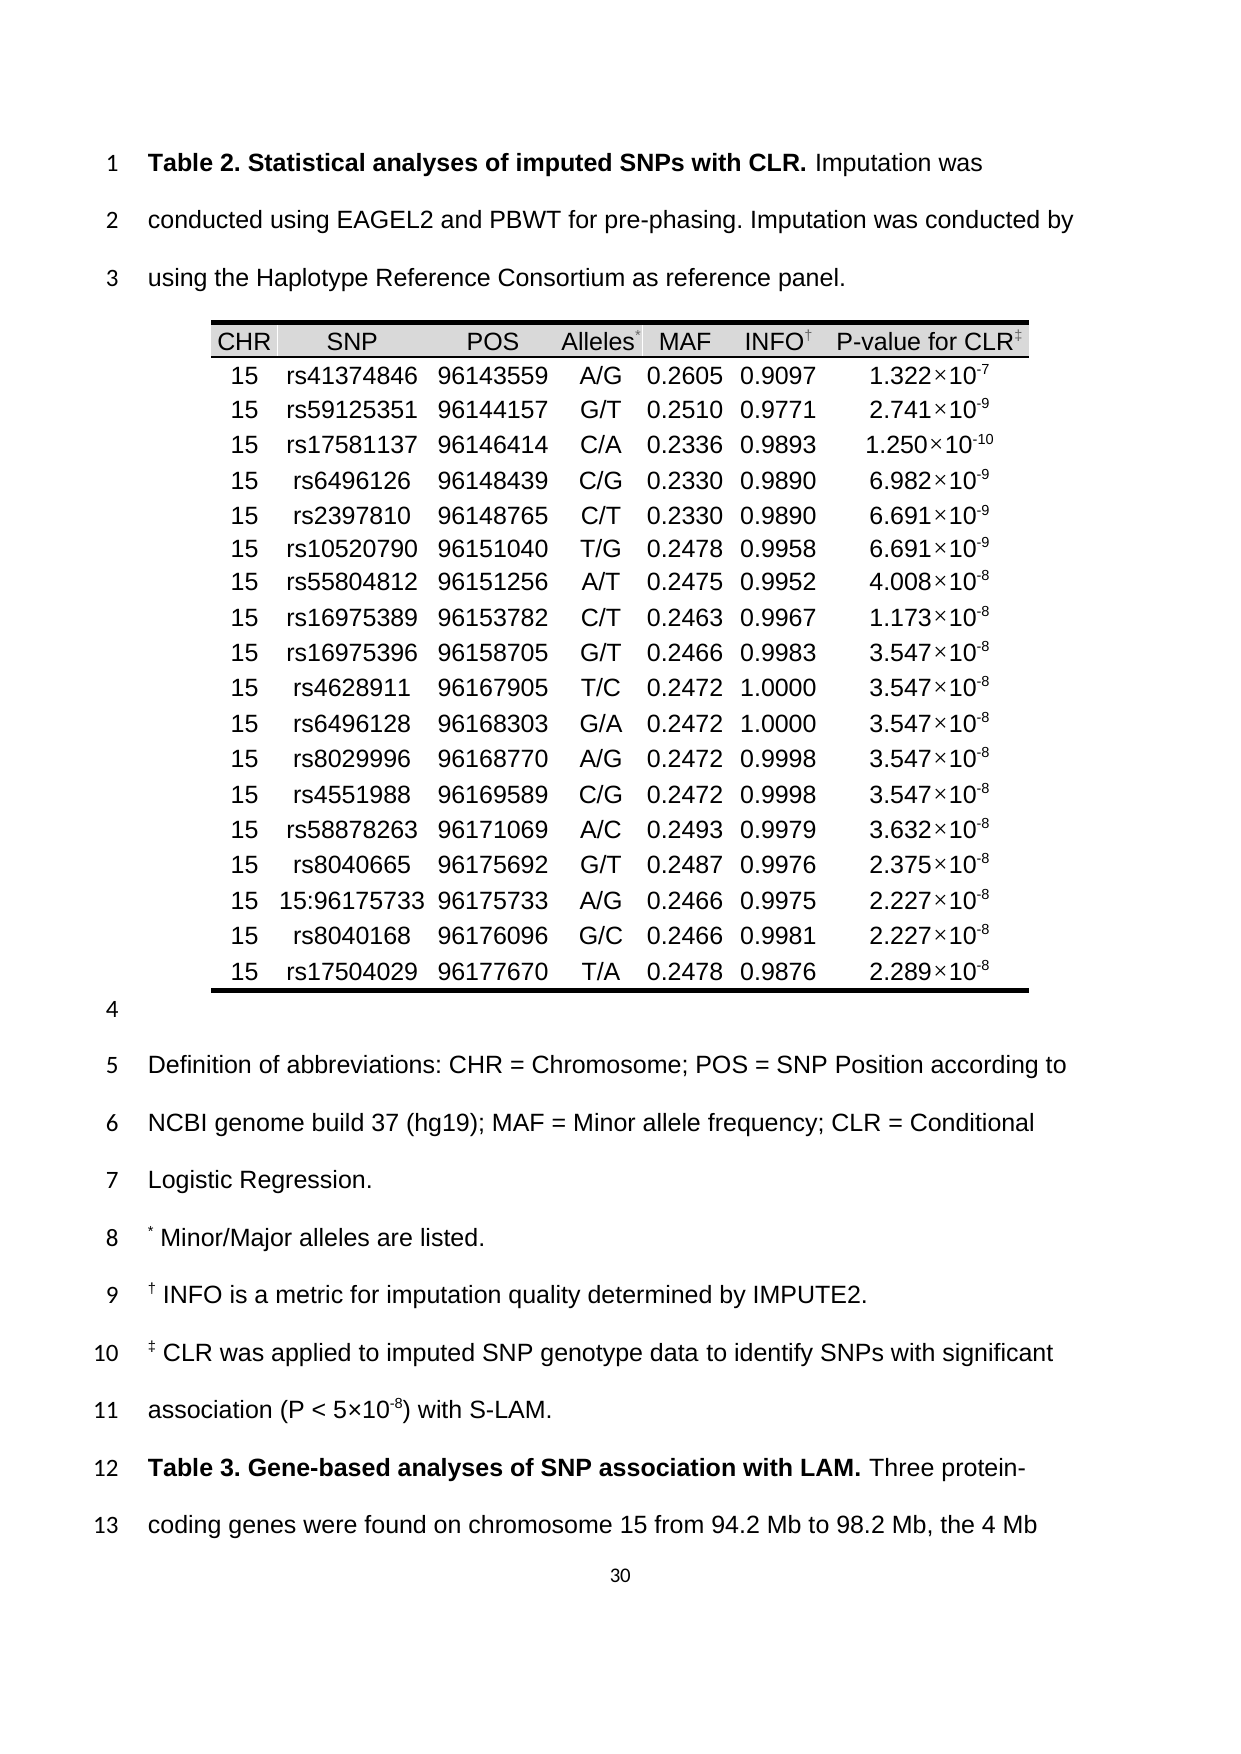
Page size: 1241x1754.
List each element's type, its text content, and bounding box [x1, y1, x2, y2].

table_cell 0.9893 [727, 426, 829, 462]
table_cell 1.0000 [727, 669, 829, 705]
table_cell C/G [559, 462, 642, 497]
table_cell 4.00810-8 [829, 563, 1029, 598]
table_cell 0.2466 [643, 917, 727, 953]
table_cell 0.9976 [727, 846, 829, 882]
text * Minor/Major alleles are listed. [148, 1223, 1092, 1251]
table_cell 0.2330 [643, 497, 727, 533]
table_cell 15 [211, 462, 277, 497]
table_cell 3.54710-8 [829, 634, 1029, 669]
table_cell A/G [559, 882, 642, 917]
table_cell A/T [559, 563, 642, 598]
table_cell 15 [211, 882, 277, 917]
table_cell rs59125351 [278, 391, 427, 426]
table_cell G/A [559, 705, 642, 740]
table_cell 15 [211, 599, 277, 634]
table_cell 0.2466 [643, 882, 727, 917]
table_cell rs41374846 [278, 358, 427, 391]
table_header INFO† [727, 325, 829, 356]
table_cell rs8040168 [278, 917, 427, 953]
table_cell 0.9958 [727, 533, 829, 563]
table_cell 96169589 [427, 776, 559, 811]
table_cell 96168770 [427, 740, 559, 776]
table_cell 0.2463 [643, 599, 727, 634]
table_cell rs8040665 [278, 846, 427, 882]
table_cell rs8029996 [278, 740, 427, 776]
table_cell 96151256 [427, 563, 559, 598]
table_cell 0.2472 [643, 705, 727, 740]
table_cell 96175733 [427, 882, 559, 917]
table_cell 0.9890 [727, 462, 829, 497]
table_header CHR [211, 325, 277, 356]
table_cell 1.32210-7 [829, 358, 1029, 391]
table_cell G/T [559, 634, 642, 669]
table_cell 0.2493 [643, 811, 727, 846]
table_cell 0.2478 [643, 533, 727, 563]
table_cell 96143559 [427, 358, 559, 391]
table_cell 2.37510-8 [829, 846, 1029, 882]
table_cell 15 [211, 811, 277, 846]
text Table 2. Statistical analyses of imputed SNPs with CLR. Imputation was conducted using EAGEL2 and PBWT for pre-phasing. Imputation was conducted by using the Haplotype Reference Consortium as reference panel. [148, 148, 1092, 291]
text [148, 1453, 1092, 1539]
table_cell 15 [211, 705, 277, 740]
table_cell 0.9998 [727, 776, 829, 811]
table_cell 96146414 [427, 426, 559, 462]
table_cell rs17581137 [278, 426, 427, 462]
table_cell 3.63210-8 [829, 811, 1029, 846]
table_cell 0.2605 [643, 358, 727, 391]
table_cell 15 [211, 533, 277, 563]
table_cell T/A [559, 953, 642, 988]
table_cell 0.9983 [727, 634, 829, 669]
table_cell 3.54710-8 [829, 705, 1029, 740]
table_cell 0.2472 [643, 776, 727, 811]
table_cell 15 [211, 740, 277, 776]
table_cell 0.9975 [727, 882, 829, 917]
table_cell 0.2487 [643, 846, 727, 882]
table_cell rs16975396 [278, 634, 427, 669]
table_cell 96144157 [427, 391, 559, 426]
table_cell 96151040 [427, 533, 559, 563]
table_cell 1.0000 [727, 705, 829, 740]
table_cell 3.54710-8 [829, 669, 1029, 705]
table_cell 0.2472 [643, 669, 727, 705]
table_cell 0.9998 [727, 740, 829, 776]
table_cell 0.2472 [643, 740, 727, 776]
text † INFO is a metric for imputation quality determined by IMPUTE2. [148, 1280, 1092, 1309]
table_cell 0.9981 [727, 917, 829, 953]
table_cell 6.69110-9 [829, 497, 1029, 533]
table_cell 0.2478 [643, 953, 727, 988]
table_cell 0.9876 [727, 953, 829, 988]
table_cell rs10520790 [278, 533, 427, 563]
table_cell 2.74110-9 [829, 391, 1029, 426]
table_cell 0.9097 [727, 358, 829, 391]
table_header MAF [643, 325, 727, 356]
table_cell rs6496128 [278, 705, 427, 740]
table_cell 1.17310-8 [829, 599, 1029, 634]
table_cell A/G [559, 358, 642, 391]
table_cell 96148439 [427, 462, 559, 497]
table_cell 96171069 [427, 811, 559, 846]
table_cell G/T [559, 846, 642, 882]
table_header Alleles* [559, 325, 642, 356]
table_cell 2.28910-8 [829, 953, 1029, 988]
table_header POS [427, 325, 559, 356]
table_cell 15 [211, 917, 277, 953]
table_cell 96167905 [427, 669, 559, 705]
table_cell 0.2510 [643, 391, 727, 426]
table_cell G/T [559, 391, 642, 426]
table_cell 0.9890 [727, 497, 829, 533]
table_cell rs2397810 [278, 497, 427, 533]
table_cell T/C [559, 669, 642, 705]
table_header P-value for CLR‡ [829, 325, 1029, 356]
table_cell rs4551988 [278, 776, 427, 811]
table_cell 96153782 [427, 599, 559, 634]
table_cell 15 [211, 563, 277, 598]
table_cell 15 [211, 634, 277, 669]
table_cell T/G [559, 533, 642, 563]
table_cell 0.2466 [643, 634, 727, 669]
table_cell 3.54710-8 [829, 740, 1029, 776]
table_cell 15 [211, 426, 277, 462]
table_cell 96148765 [427, 497, 559, 533]
table_cell G/C [559, 917, 642, 953]
table_cell rs55804812 [278, 563, 427, 598]
table_cell 96175692 [427, 846, 559, 882]
table_cell 96177670 [427, 953, 559, 988]
table_cell 15 [211, 391, 277, 426]
table_cell 6.98210-9 [829, 462, 1029, 497]
table_cell 96176096 [427, 917, 559, 953]
table_cell rs58878263 [278, 811, 427, 846]
table_cell C/G [559, 776, 642, 811]
table_cell 15 [211, 776, 277, 811]
text ‡ CLR was applied to imputed SNP genotype data to identify SNPs with significant association (P < 5×10-8) with S-LAM. [148, 1338, 1092, 1424]
table_cell 15 [211, 497, 277, 533]
table_cell C/A [559, 426, 642, 462]
table_cell 96158705 [427, 634, 559, 669]
table_cell rs16975389 [278, 599, 427, 634]
table_cell 15 [211, 358, 277, 391]
table_cell 2.22710-8 [829, 917, 1029, 953]
table_cell 15 [211, 953, 277, 988]
table_cell 96168303 [427, 705, 559, 740]
table_cell 0.2475 [643, 563, 727, 598]
table_cell 0.2330 [643, 462, 727, 497]
table_cell A/G [559, 740, 642, 776]
table_cell A/C [559, 811, 642, 846]
table_header SNP [278, 325, 427, 356]
table_cell 0.9952 [727, 563, 829, 598]
table_cell 6.69110-9 [829, 533, 1029, 563]
text Definition of abbreviations: CHR = Chromosome; POS = SNP Position according to NCBI genome build 37 (hg19); MAF = Minor allele frequency; CLR = Conditional Logistic Regression. [148, 1050, 1092, 1194]
table_cell 0.9979 [727, 811, 829, 846]
table_cell 0.9967 [727, 599, 829, 634]
table_cell C/T [559, 599, 642, 634]
table_cell rs4628911 [278, 669, 427, 705]
table_cell 2.22710-8 [829, 882, 1029, 917]
table_cell 0.2336 [643, 426, 727, 462]
table_cell rs6496126 [278, 462, 427, 497]
table_cell 3.54710-8 [829, 776, 1029, 811]
table_cell 1.25010-10 [829, 426, 1029, 462]
table_cell 15:96175733 [278, 882, 427, 917]
table_cell 0.9771 [727, 391, 829, 426]
table_cell C/T [559, 497, 642, 533]
table_cell 15 [211, 669, 277, 705]
table_cell 15 [211, 846, 277, 882]
table_cell rs17504029 [278, 953, 427, 988]
